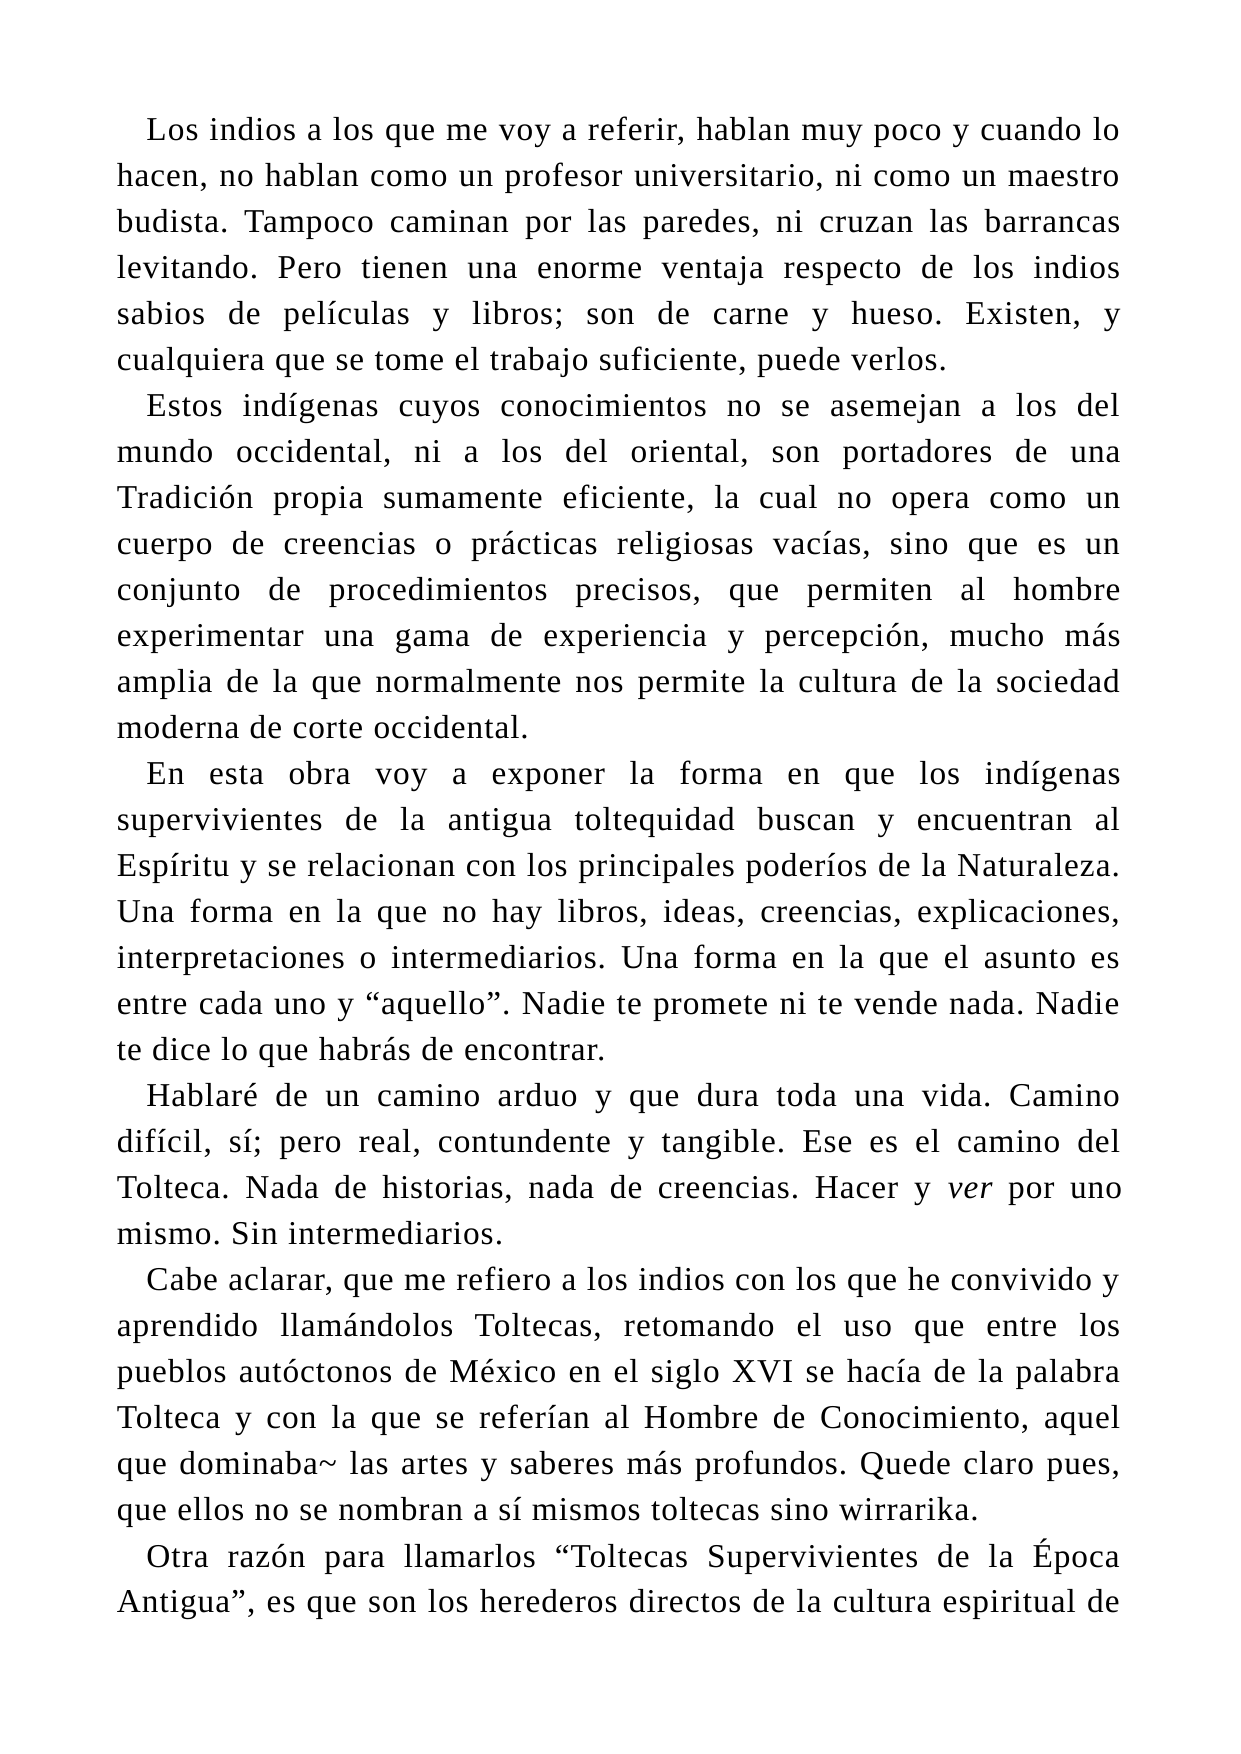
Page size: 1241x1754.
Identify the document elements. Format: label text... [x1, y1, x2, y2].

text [117, 1536, 1122, 1620]
text En esta obra voy a exponer la forma en que los indígenas supervivientes de la antigua toltequidad buscan y encuentran al Espíritu y se relacionan con los principales poderíos de la Naturaleza. Una forma en la que no hay libros, ideas, creencias, explicaciones, interpretaciones o intermediarios. Una forma en la que el asunto es entre cada uno y “aquello”. Nadie te promete ni te vende nada. Nadie te dice lo que habrás de encontrar. [117, 753, 1122, 1067]
text Cabe aclarar, que me refiero a los indios con los que he convivido y aprendido llamándolos Toltecas, retomando el uso que entre los pueblos autóctonos de México en el siglo XVI se hacía de la palabra Tolteca y con la que se referían al Hombre de Conocimiento, aquel que dominaba~ las artes y saberes más profundos. Quede claro pues, que ellos no se nombran a sí mismos toltecas sino wirrarika. [117, 1260, 1122, 1528]
text Estos indígenas cuyos conocimientos no se asemejan a los del mundo occidental, ni a los del oriental, son portadores de una Tradición propia sumamente eficiente, la cual no opera como un cuerpo de creencias o prácticas religiosas vacías, sino que es un conjunto de procedimientos precisos, que permiten al hombre experimentar una gama de experiencia y percepción, mucho más amplia de la que normalmente nos permite la cultura de la sociedad moderna de corte occidental. [117, 385, 1122, 745]
text Los indios a los que me voy a referir, hablan muy poco y cuando lo hacen, no hablan como un profesor universitario, ni como un maestro budista. Tampoco caminan por las paredes, ni cruzan las barrancas levitando. Pero tienen una enorme ventaja respecto de los indios sabios de películas y libros; son de carne y hueso. Existen, y cualquiera que se tome el trabajo suficiente, puede verlos. [117, 109, 1122, 377]
text Hablaré de un camino arduo y que dura toda una vida. Camino difícil, sí; pero real, contundente y tangible. Ese es el camino del Tolteca. Nada de historias, nada de creencias. Hacer y ver por uno mismo. Sin intermediarios. [117, 1075, 1122, 1252]
